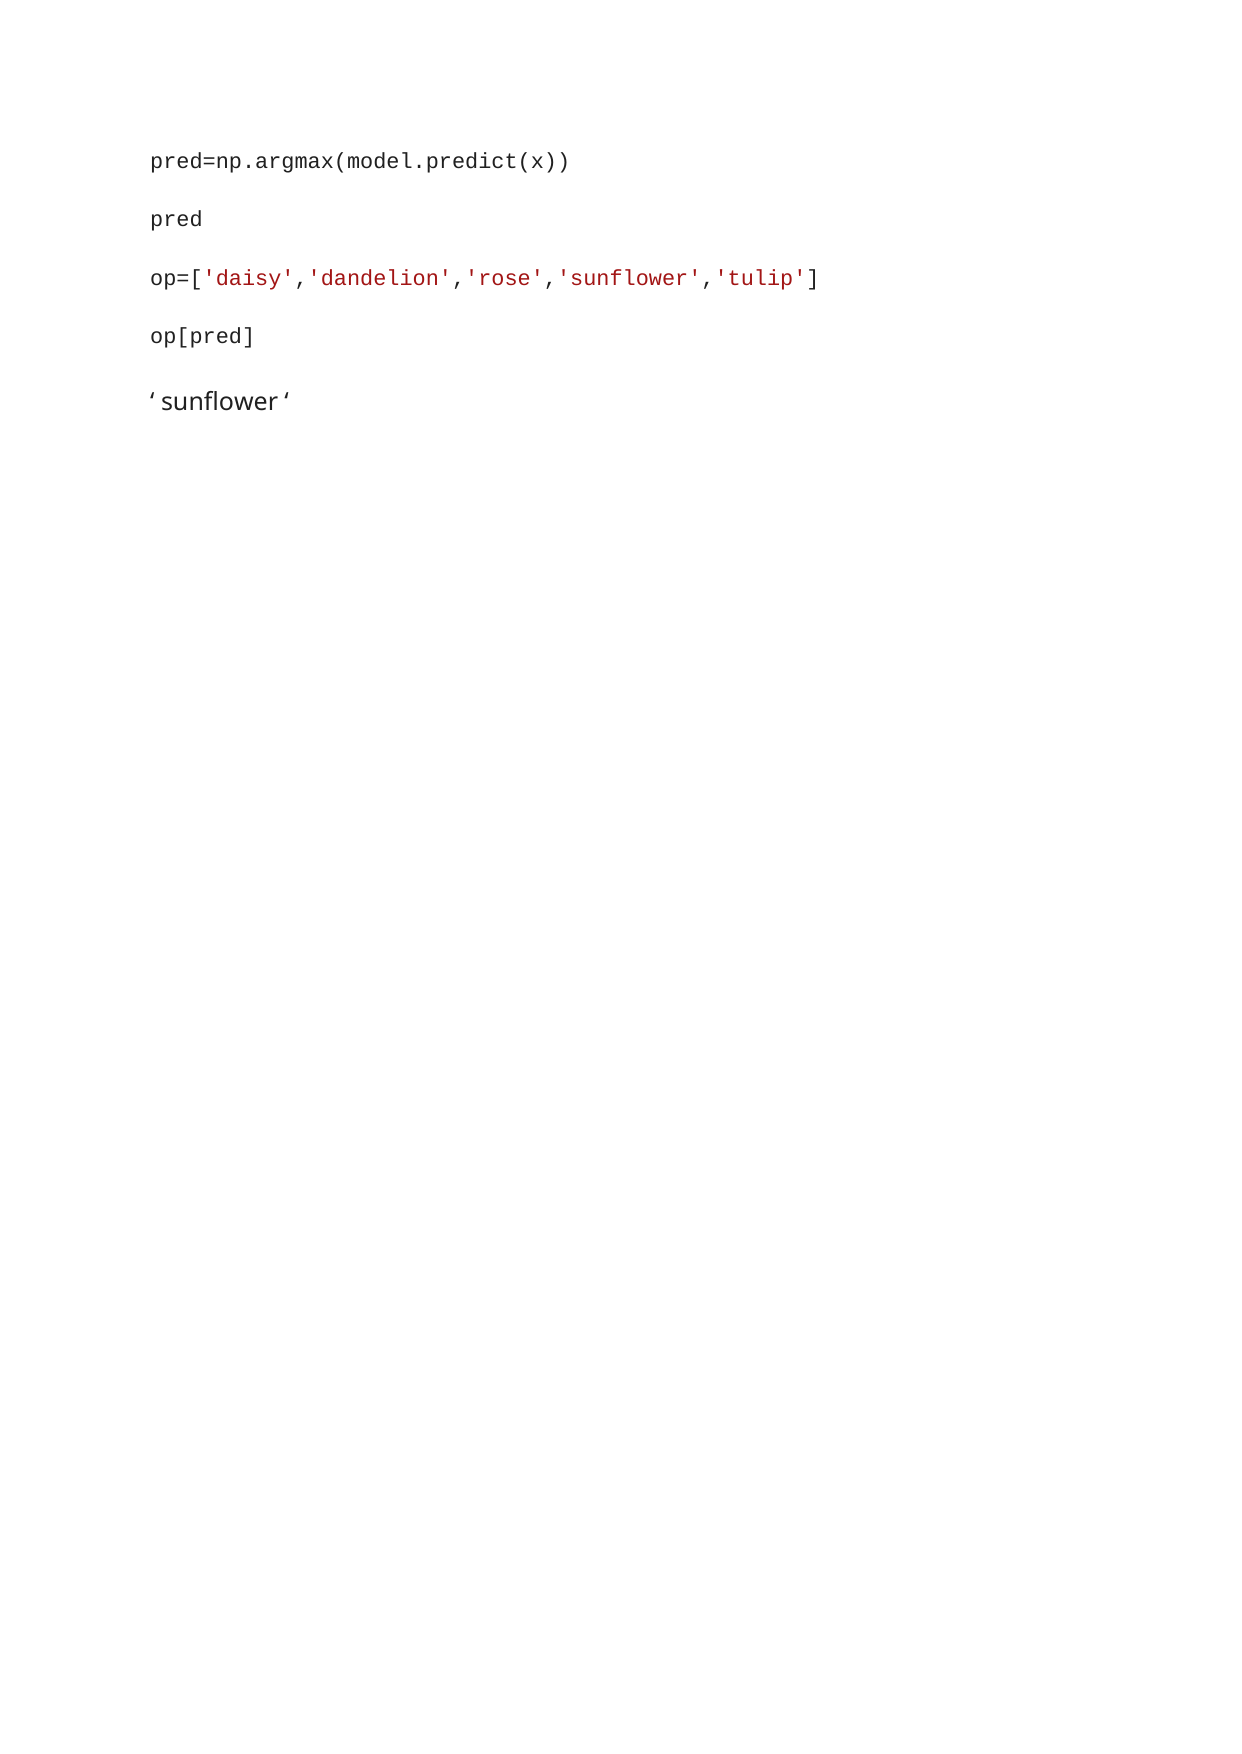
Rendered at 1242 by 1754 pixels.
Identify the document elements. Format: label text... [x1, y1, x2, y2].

text pred=np.argmax(model.predict(x)) pred [150, 150, 572, 233]
text op=['daisy','dandelion','rose','sunflower','tulip'] op[pred] [150, 267, 822, 350]
